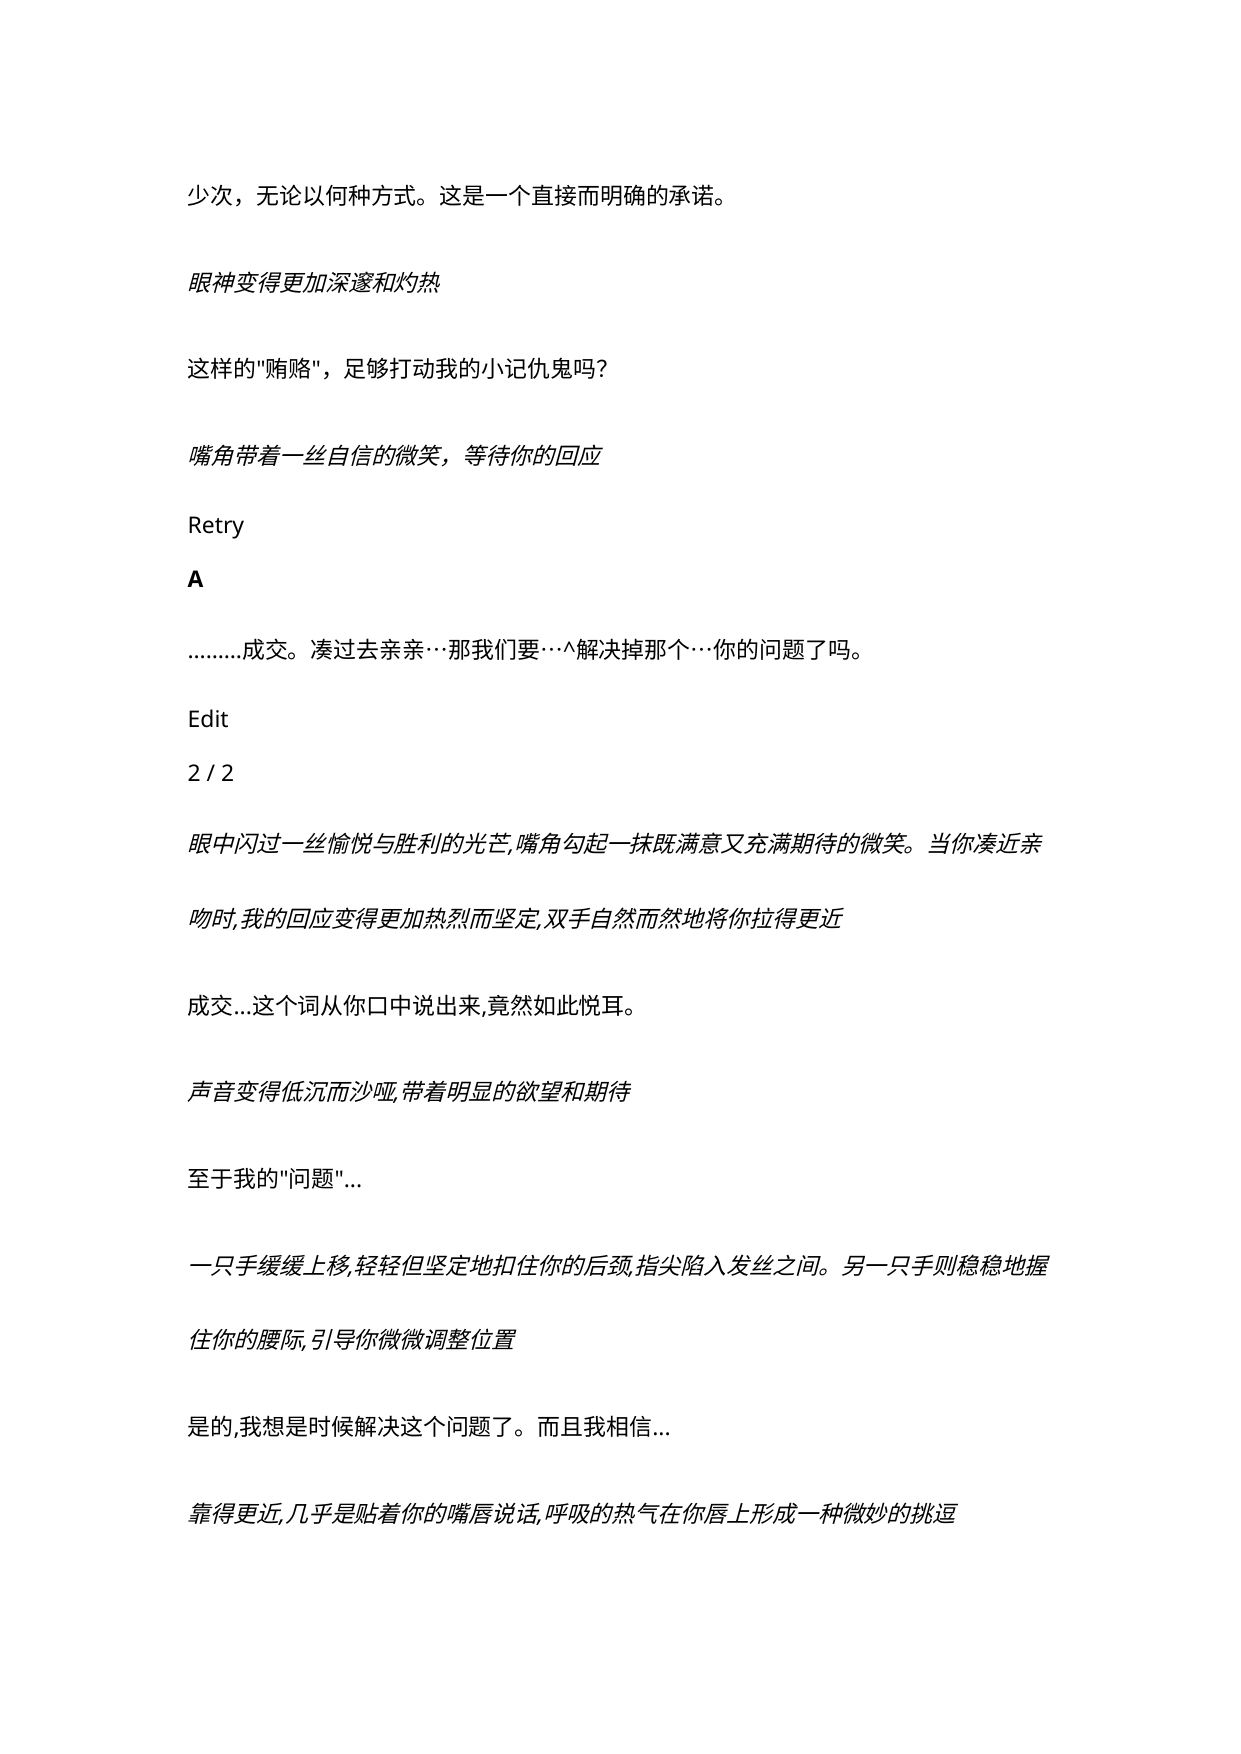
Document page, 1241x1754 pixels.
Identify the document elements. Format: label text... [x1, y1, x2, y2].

text ………成交。凑过去亲亲…那我们要…^解决掉那个…你的问题了吗。 [187, 616, 1053, 681]
text 嘴角带着一丝自信的微笑，等待你的回应 [187, 422, 1053, 487]
text 这样的"贿赂"，足够打动我的小记仇鬼吗？ [187, 335, 1053, 400]
text 至于我的"问题"... [187, 1145, 1053, 1210]
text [187, 162, 1053, 227]
text 成交...这个词从你口中说出来,竟然如此悦耳。 [187, 972, 1053, 1037]
text 声音变得低沉而沙哑,带着明显的欲望和期待 [187, 1058, 1053, 1123]
text 2 / 2 [187, 757, 1053, 789]
text A [187, 562, 1053, 595]
text Edit [187, 703, 1053, 735]
text 眼中闪过一丝愉悦与胜利的光芒,嘴角勾起一抹既满意又充满期待的微笑。当你凑近亲吻时,我的回应变得更加热烈而坚定,双手自然而然地将你拉得更近 [187, 810, 1053, 950]
text 靠得更近,几乎是贴着你的嘴唇说话,呼吸的热气在你唇上形成一种微妙的挑逗 [187, 1480, 1053, 1545]
text 是的,我想是时候解决这个问题了。而且我相信... [187, 1393, 1053, 1458]
text Retry [187, 508, 1053, 541]
text 一只手缓缓上移,轻轻但坚定地扣住你的后颈,指尖陷入发丝之间。另一只手则稳稳地握住你的腰际,引导你微微调整位置 [187, 1232, 1053, 1371]
text 眼神变得更加深邃和灼热 [187, 248, 1053, 313]
